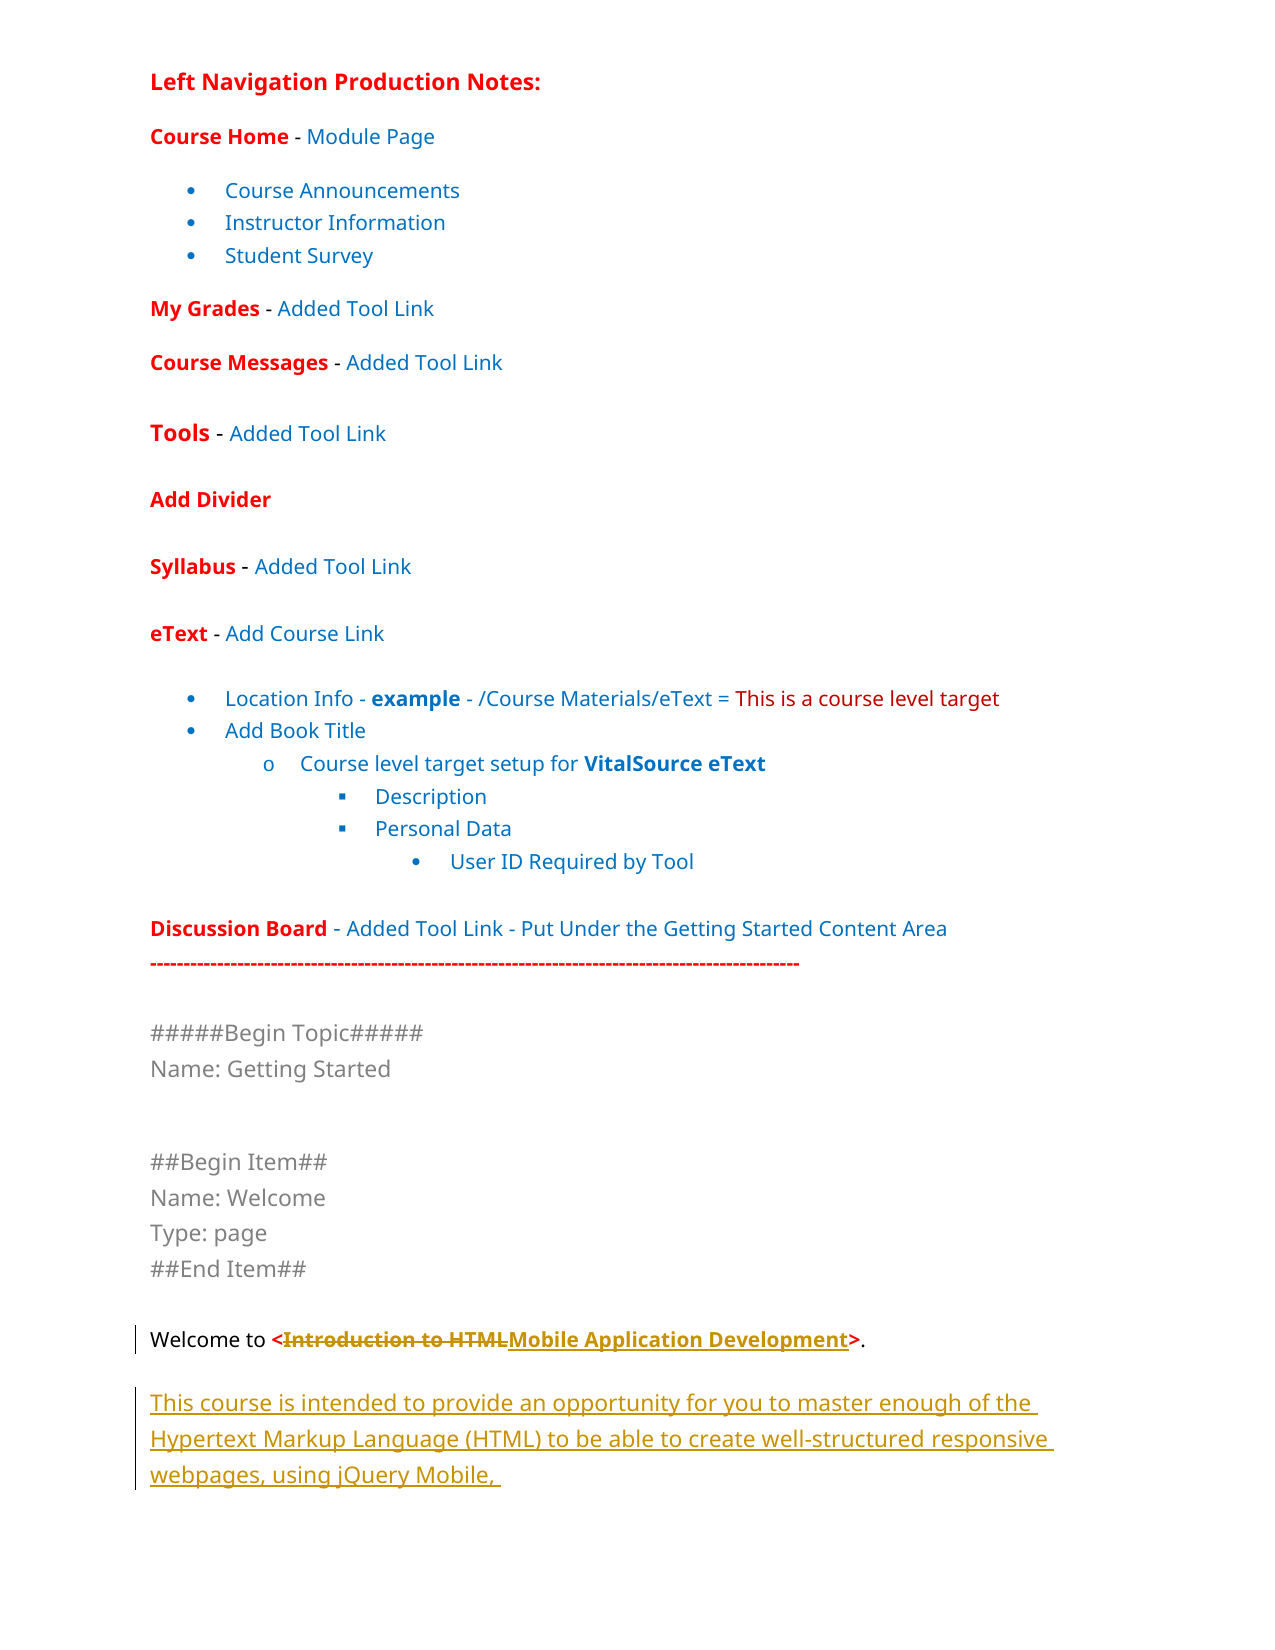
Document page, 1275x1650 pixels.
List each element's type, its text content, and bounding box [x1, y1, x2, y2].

text Name: Welcome [150, 1181, 1125, 1213]
list Course level target setup for VitalSource eText [262, 749, 1125, 778]
list Location Info - example - /Course Materials/eText = This is a course level target [187, 684, 1125, 712]
text ------------------------------------------------------------------------------------------------- [150, 948, 1125, 977]
text Type: page [150, 1217, 1125, 1249]
text Left Navigation Production Notes: [150, 66, 1125, 97]
list User ID Required by Tool [412, 847, 1125, 876]
text Syllabus - Added Tool Link [150, 550, 1125, 581]
text ##Begin Item## [150, 1146, 1125, 1177]
text Tools - Added Tool Link [150, 416, 1125, 448]
text Welcome to <>. [150, 1325, 1125, 1354]
text Add Divider [150, 485, 1125, 513]
text My Grades - Added Tool Link [150, 294, 1125, 323]
text Course Home - Module Page [150, 122, 1125, 151]
text Discussion Board - Added Tool Link - Put Under the Getting Started Content Area [150, 912, 1125, 944]
list Student Survey [187, 241, 1125, 269]
list Course Announcements [187, 176, 1125, 204]
text eText - Add Course Link [150, 619, 1125, 647]
list Description [337, 782, 1125, 810]
text #####Begin Topic##### [150, 1017, 1125, 1048]
text Name: Getting Started [150, 1053, 1125, 1084]
list Personal Data [337, 814, 1125, 843]
list Add Book Title [187, 717, 1125, 745]
list Instructor Information [187, 208, 1125, 237]
text ##End Item## [150, 1253, 1125, 1284]
text Course Messages - Added Tool Link [150, 348, 1125, 376]
